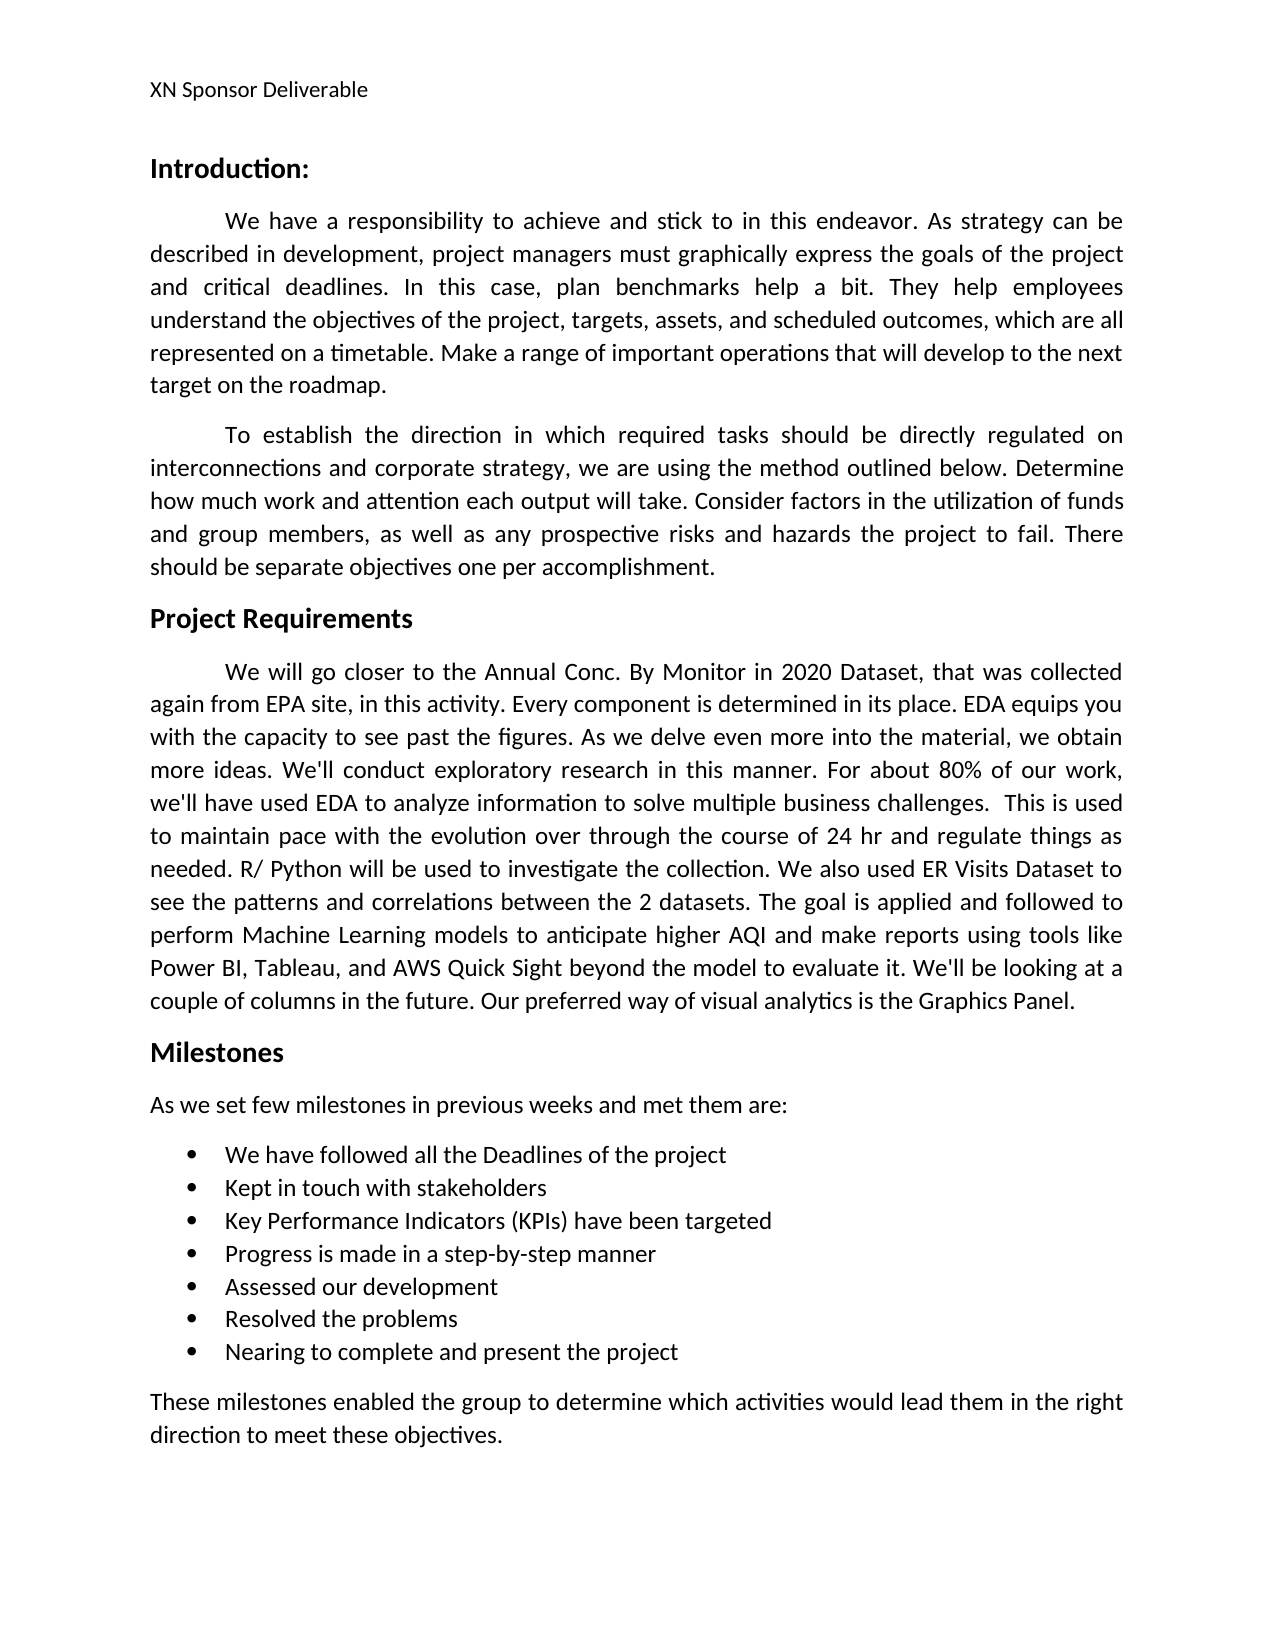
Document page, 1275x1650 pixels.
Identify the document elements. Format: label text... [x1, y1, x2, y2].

text To establish the direction in which required tasks should be directly regulated on interconnections and corporate strategy, we are using the method outlined below. Determine how much work and attention each output will take. Consider factors in the utilization of funds and group members, as well as any prospective risks and hazards the project to fail. There should be separate objectives one per accomplishment. [150, 419, 1125, 581]
list Kept in touch with stakeholders [187, 1172, 1125, 1202]
text Introduction: [150, 150, 1125, 186]
list Progress is made in a step-by-step manner [187, 1238, 1125, 1268]
text We have a responsibility to achieve and stick to in this endeavor. As strategy can be described in development, project managers must graphically express the goals of the project and critical deadlines. In this case, plan benchmarks help a bit. They help employees understand the objectives of the project, targets, assets, and scheduled outcomes, which are all represented on a timetable. Make a range of important operations that will develop to the next target on the roadmap. [150, 205, 1125, 400]
text Project Requirements [150, 601, 1125, 636]
list Resolved the problems [187, 1304, 1125, 1334]
list Key Performance Indicators (KPIs) have been targeted [187, 1205, 1125, 1235]
text Milestones [150, 1034, 1125, 1070]
list Nearing to complete and present the project [187, 1337, 1125, 1367]
list We have followed all the Deadlines of the project [187, 1139, 1125, 1169]
text These milestones enabled the group to determine which activities would lead them in the right direction to meet these objectives. [150, 1386, 1125, 1449]
list Assessed our development [187, 1271, 1125, 1301]
text We will go closer to the Annual Conc. By Monitor in 2020 Dataset, that was collected again from EPA site, in this activity. Every component is determined in its place. EDA equips you with the capacity to see past the figures. As we delve even more into the material, we obtain more ideas. We'll conduct exploratory research in this manner. For about 80% of our work, we'll have used EDA to analyze information to solve multiple business challenges. This is used to maintain pace with the evolution over through the course of 24 hr and regulate things as needed. R/ Python will be used to investigate the collection. We also used ER Visits Dataset to see the patterns and correlations between the 2 datasets. The goal is applied and followed to perform Machine Learning models to anticipate higher AQI and make reports using tools like Power BI, Tableau, and AWS Quick Sight beyond the model to evaluate it. We'll be looking at a couple of columns in the future. Our preferred way of visual analytics is the Graphics Panel. [150, 656, 1125, 1015]
text As we set few milestones in previous weeks and met them are: [150, 1089, 1125, 1120]
